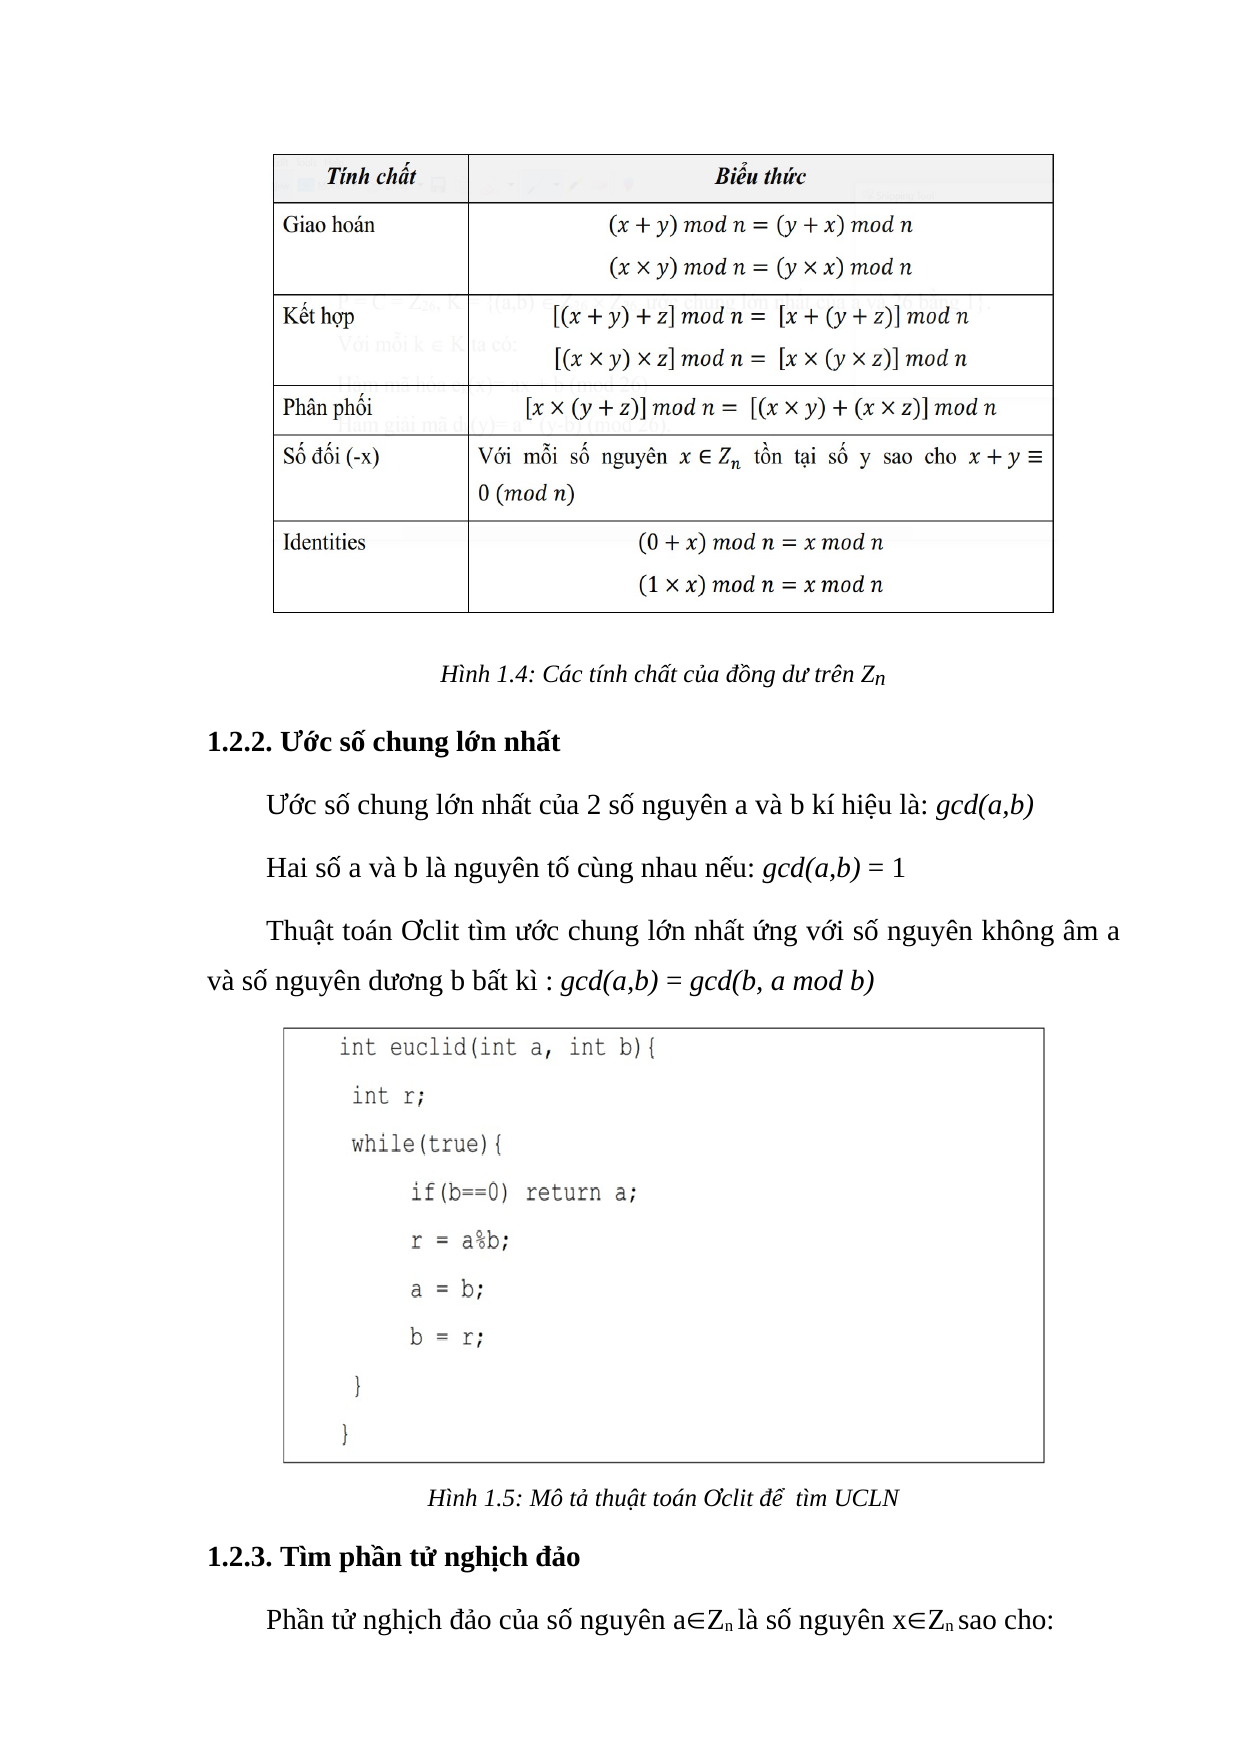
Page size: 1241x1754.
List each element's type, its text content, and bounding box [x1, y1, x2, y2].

subtitle Tìm phần tử nghịch đảo [207, 1539, 1122, 1573]
picture [283, 1026, 1046, 1466]
text Phần tử nghịch đảo của số nguyên aZn là số nguyên xZn sao cho: [207, 1602, 1122, 1636]
text Thuật toán Ơclit tìm ước chung lớn nhất ứng với số nguyên không âm a và số nguyên dương b bất kì : gcd(a,b) = gcd(b, a mod b) [207, 913, 1122, 997]
subtitle Ước số chung lớn nhất [207, 724, 1122, 758]
picture [270, 147, 1059, 618]
text Ước số chung lớn nhất của 2 số nguyên a và b kí hiệu là: gcd(a,b) [207, 787, 1122, 821]
text Hình 1.4: Các tính chất của đồng dư trên Zn [207, 647, 1122, 690]
text Hai số a và b là nguyên tố cùng nhau nếu: gcd(a,b) = 1 [207, 850, 1122, 884]
text Hình 1.5: Mô tả thuật toán Ơclit để tìm UCLN [207, 1483, 1122, 1512]
